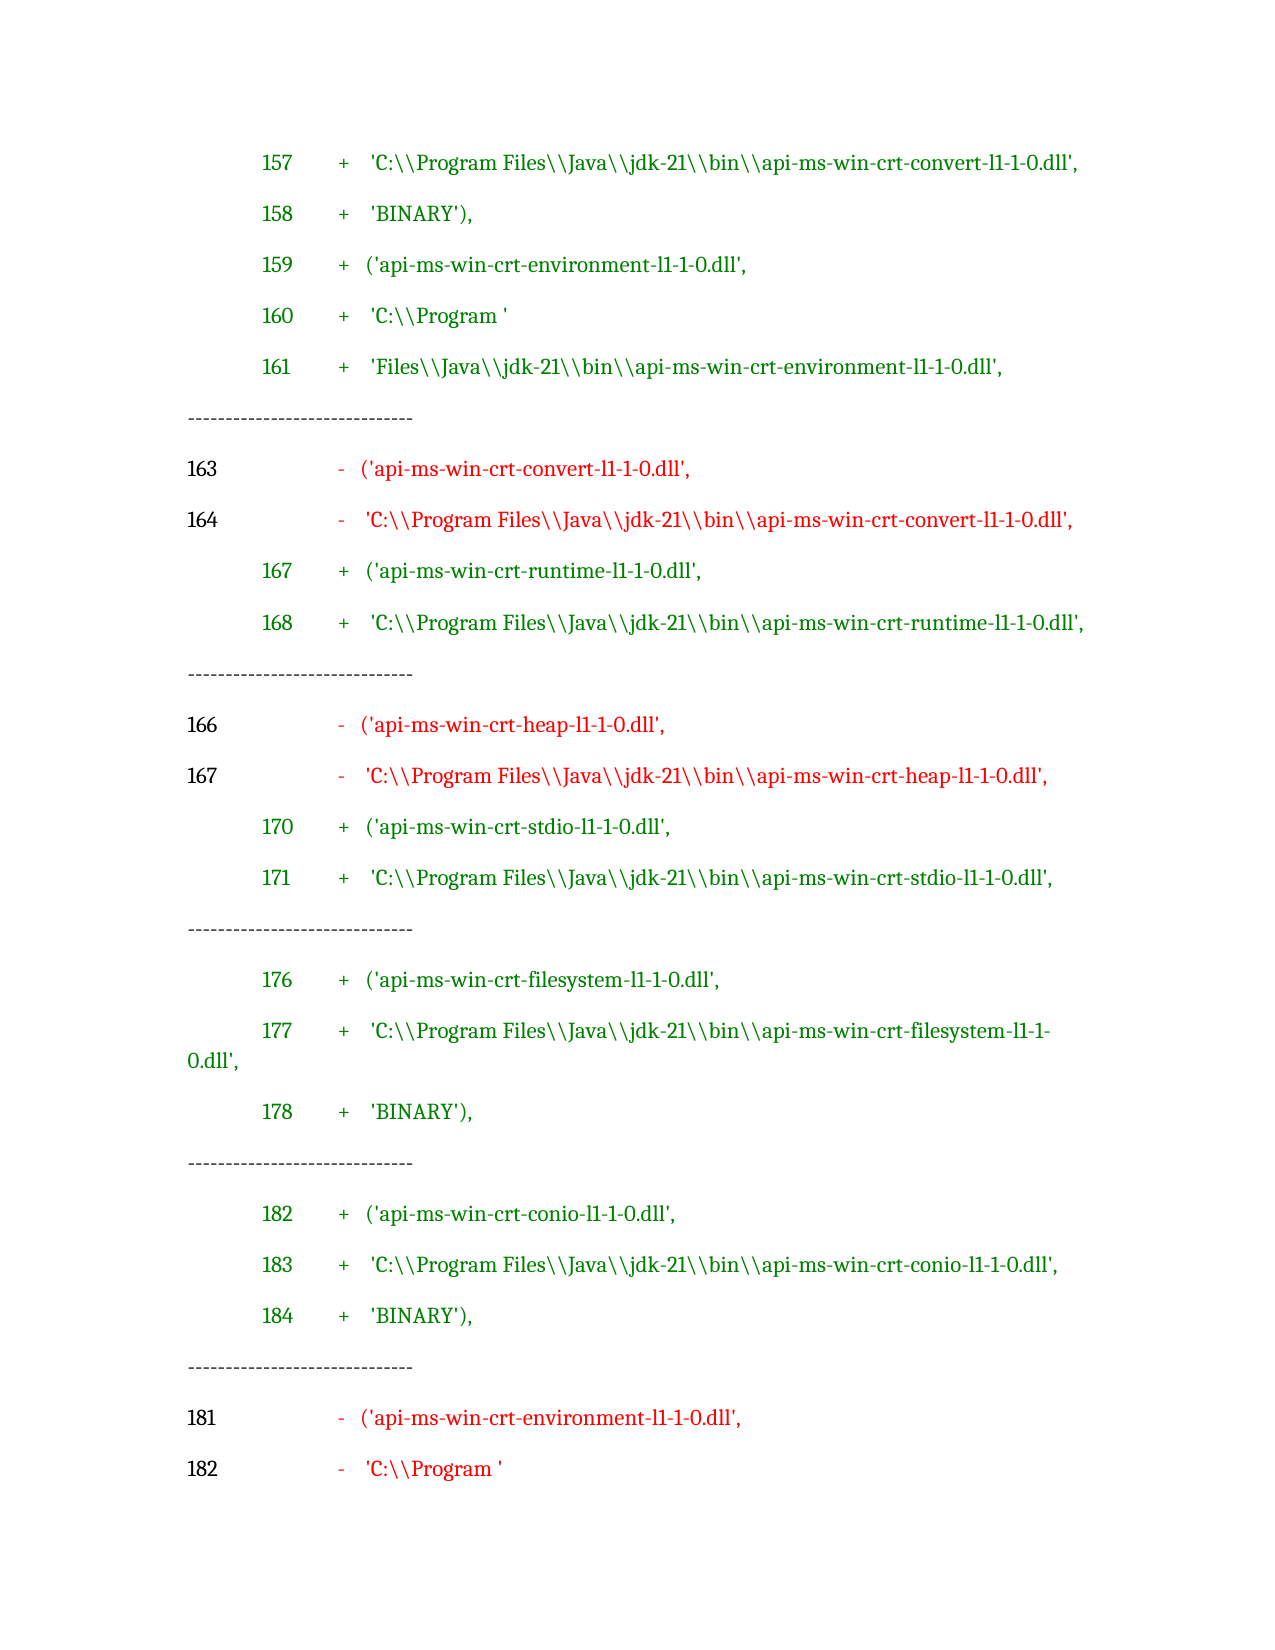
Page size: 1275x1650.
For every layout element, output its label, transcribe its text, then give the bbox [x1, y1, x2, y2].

text 157 + 'C:\\Program Files\\Java\\jdk-21\\bin\\api-ms-win-crt-convert-l1-1-0.dll', [187, 150, 1087, 176]
text 167 - 'C:\\Program Files\\Java\\jdk-21\\bin\\api-ms-win-crt-heap-l1-1-0.dll', [187, 762, 1087, 789]
text 160 + 'C:\\Program ' [187, 303, 1087, 329]
text 158 + 'BINARY'), [187, 201, 1087, 227]
text ------------------------------ [187, 1354, 1087, 1381]
text 163 - ('api-ms-win-crt-convert-l1-1-0.dll', [187, 456, 1087, 483]
text 178 + 'BINARY'), [187, 1099, 1087, 1125]
text 181 - ('api-ms-win-crt-environment-l1-1-0.dll', [187, 1405, 1087, 1432]
text 159 + ('api-ms-win-crt-environment-l1-1-0.dll', [187, 252, 1087, 278]
text ------------------------------ [187, 405, 1087, 432]
text 161 + 'Files\\Java\\jdk-21\\bin\\api-ms-win-crt-environment-l1-1-0.dll', [187, 354, 1087, 381]
text 176 + ('api-ms-win-crt-filesystem-l1-1-0.dll', [187, 967, 1087, 993]
text 166 - ('api-ms-win-crt-heap-l1-1-0.dll', [187, 711, 1087, 738]
text ------------------------------ [187, 916, 1087, 942]
text 170 + ('api-ms-win-crt-stdio-l1-1-0.dll', [187, 813, 1087, 840]
text 164 - 'C:\\Program Files\\Java\\jdk-21\\bin\\api-ms-win-crt-convert-l1-1-0.dll', [187, 507, 1087, 534]
text 171 + 'C:\\Program Files\\Java\\jdk-21\\bin\\api-ms-win-crt-stdio-l1-1-0.dll', [187, 864, 1087, 891]
text ------------------------------ [187, 660, 1087, 687]
text 184 + 'BINARY'), [187, 1303, 1087, 1329]
text 182 - 'C:\\Program ' [187, 1456, 1087, 1483]
text 183 + 'C:\\Program Files\\Java\\jdk-21\\bin\\api-ms-win-crt-conio-l1-1-0.dll', [187, 1252, 1087, 1278]
text 182 + ('api-ms-win-crt-conio-l1-1-0.dll', [187, 1201, 1087, 1227]
text 167 + ('api-ms-win-crt-runtime-l1-1-0.dll', [187, 558, 1087, 585]
text ------------------------------ [187, 1150, 1087, 1176]
text 168 + 'C:\\Program Files\\Java\\jdk-21\\bin\\api-ms-win-crt-runtime-l1-1-0.dll', [187, 609, 1087, 636]
text 177 + 'C:\\Program Files\\Java\\jdk-21\\bin\\api-ms-win-crt-filesystem-l1-1-0.dll', [187, 1018, 1087, 1074]
